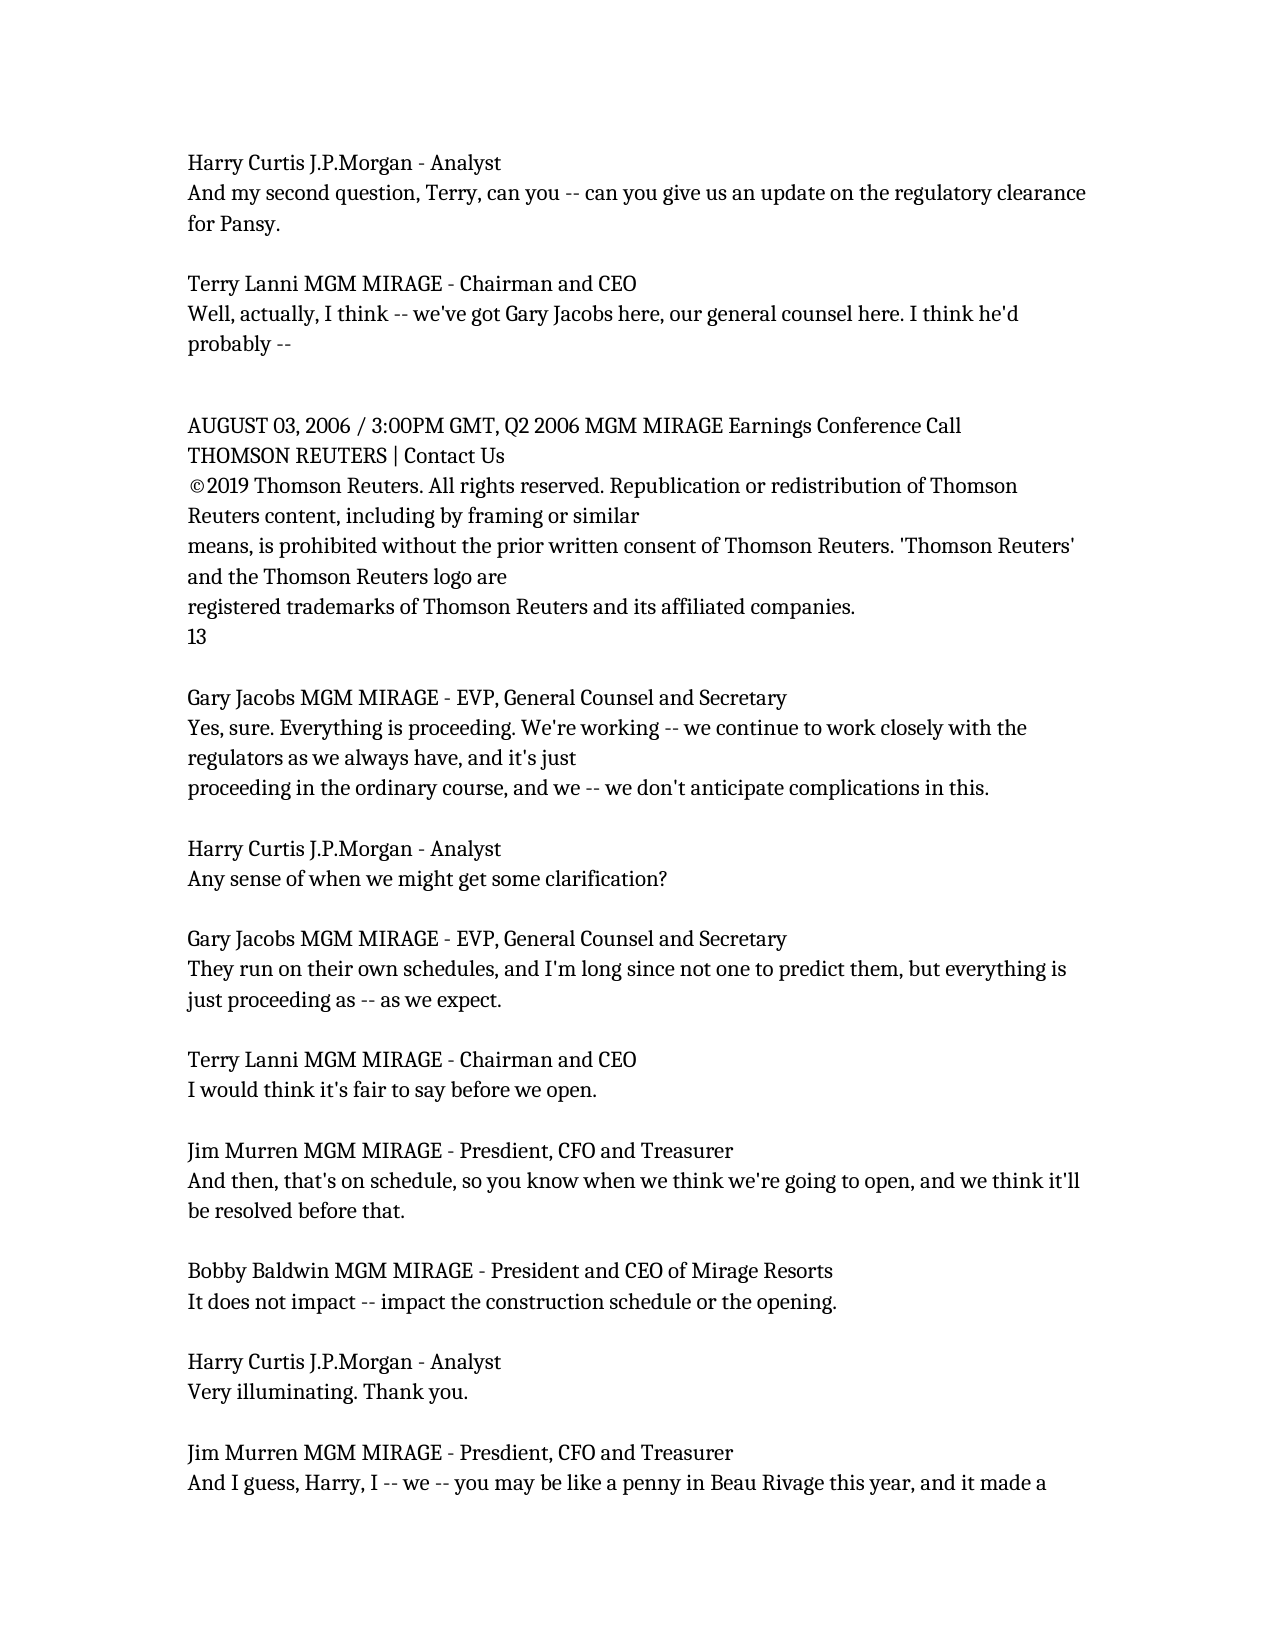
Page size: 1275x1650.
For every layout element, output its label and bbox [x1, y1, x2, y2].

text [187, 150, 1087, 388]
text [187, 412, 1087, 1496]
